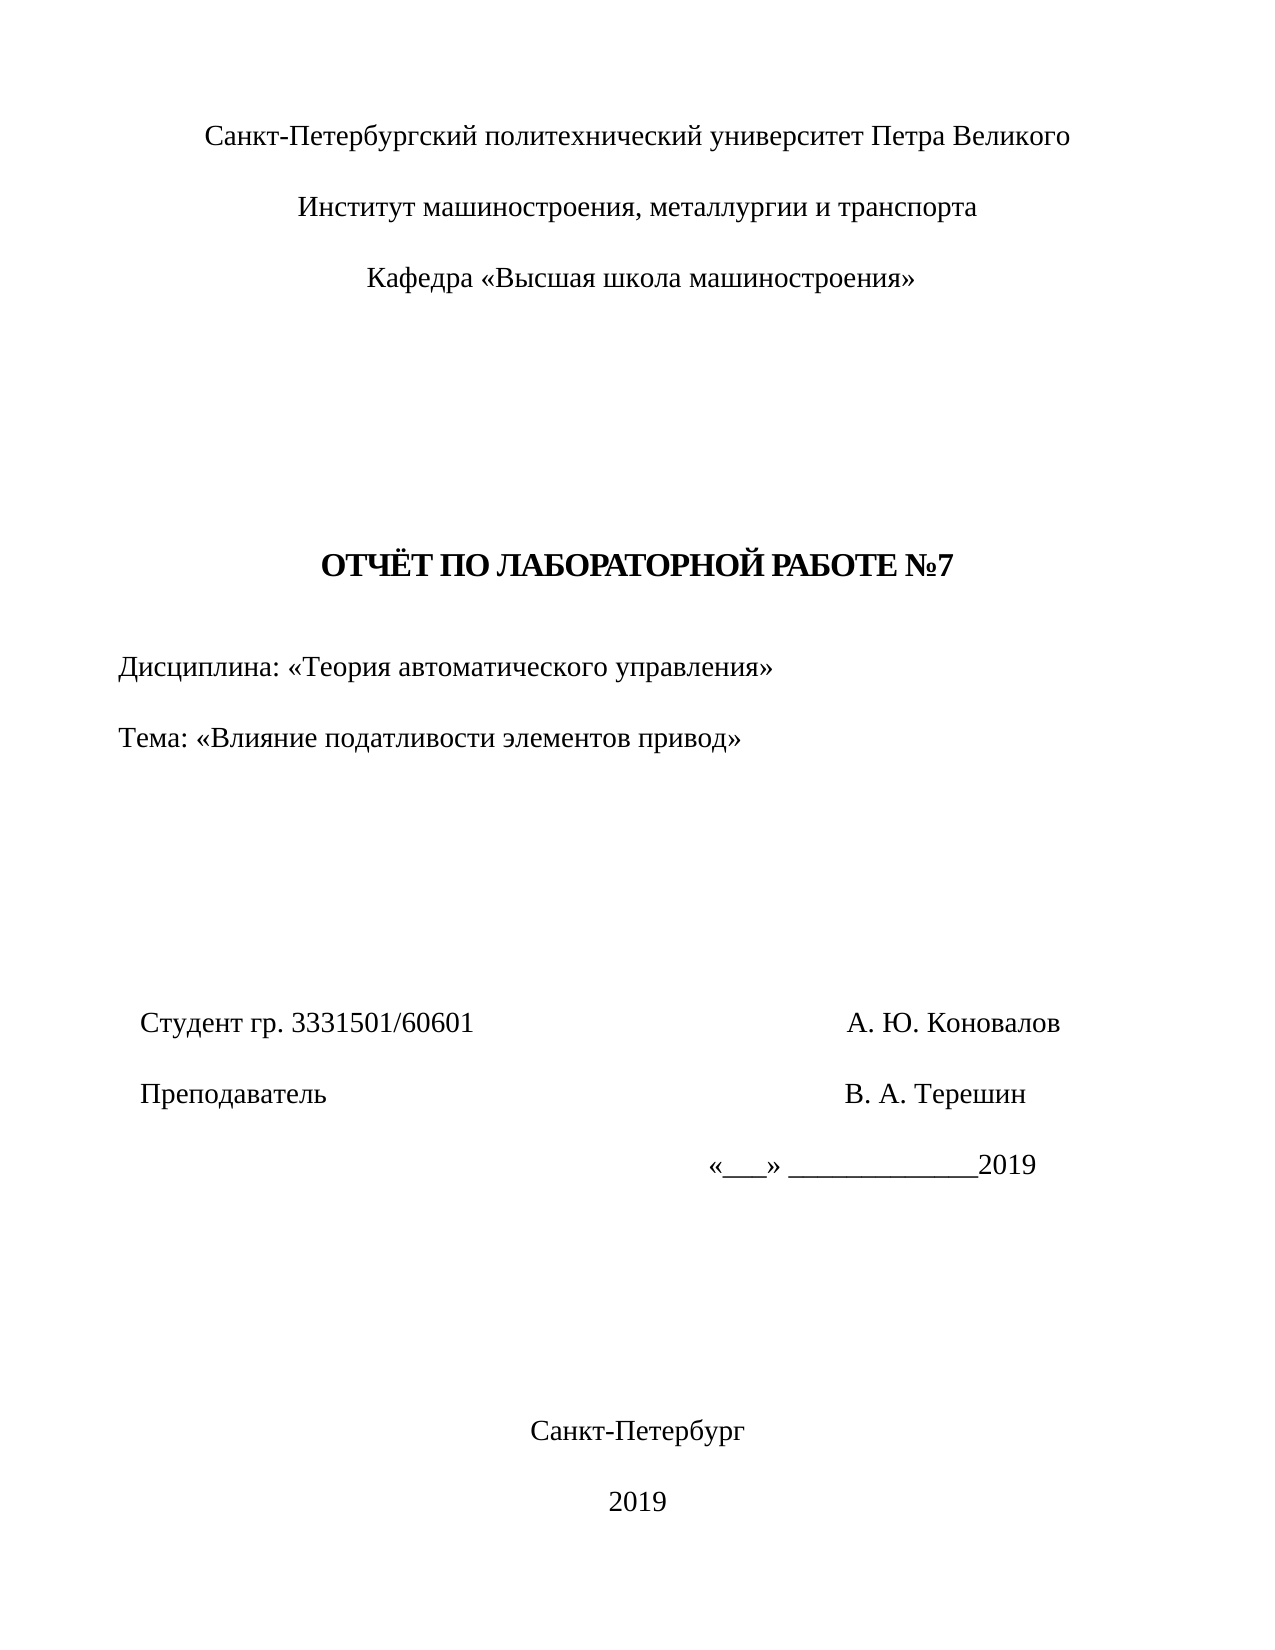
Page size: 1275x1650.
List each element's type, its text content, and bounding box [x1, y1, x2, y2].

text Кафедра «Высшая школа машиностроения» [118, 260, 1157, 294]
title ОТЧЁТ ПО ЛАБОРАТОРНОЙ РАБОТЕ №7 [118, 545, 1157, 583]
text Дисциплина: «Теория автоматического управления» [118, 649, 1157, 682]
text Институт машиностроения, металлургии и транспорта [118, 189, 1157, 223]
text «___» _____________2019 [118, 1147, 1157, 1181]
text 2019 [118, 1484, 1157, 1518]
text Санкт-Петербург [118, 1413, 1157, 1447]
text Санкт-Петербургский политехнический университет Петра Великого [118, 118, 1157, 152]
text Преподаватель В. А. Терешин [118, 1076, 1157, 1109]
text Тема: «Влияние податливости элементов привод» [118, 720, 1157, 754]
text Студент гр. 3331501/60601 A. Ю. Коновалов [118, 1005, 1157, 1038]
